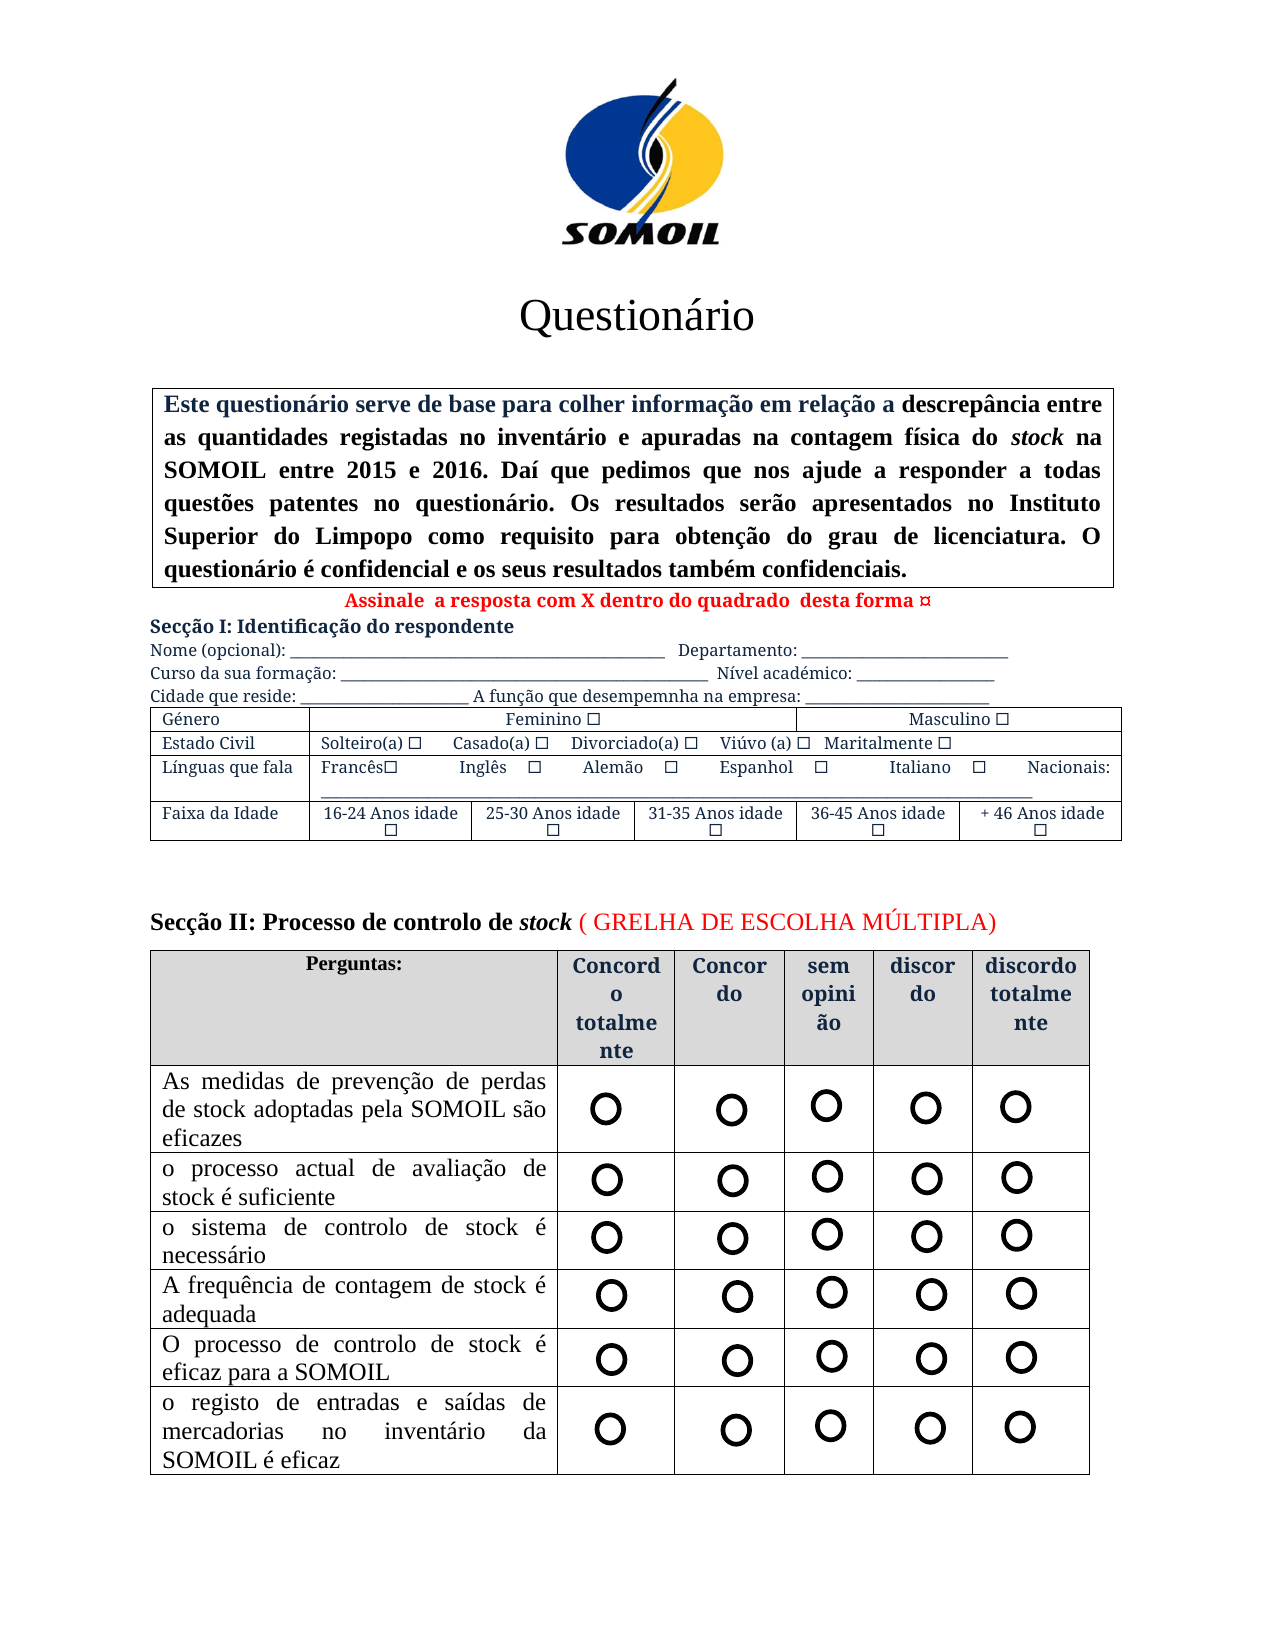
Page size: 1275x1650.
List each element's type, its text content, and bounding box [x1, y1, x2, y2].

table_header discordo totalmente [973, 951, 1089, 1065]
table_cell [558, 1270, 674, 1328]
table_cell 36-45 Anos idade [797, 802, 959, 840]
table_cell [785, 1212, 873, 1269]
table_cell [973, 1387, 1089, 1473]
table_header Este questionário serve de base para colher informação em relação a descrepância entre as quantidades registadas no inventário e apuradas na contagem física do stock na SOMOIL entre 2015 e 2016. Daí que pedimos que nos ajude a responder a todas questões patentes no questionário. Os resultados serão apresentados no Instituto Superior do Limpopo como requisito para obtenção do grau de licenciatura. O questionário é confidencial e os seus resultados também confidenciais. [153, 389, 1113, 587]
table_cell [973, 1329, 1089, 1386]
table_cell o sistema de controlo de stock é necessário [151, 1212, 557, 1269]
text Assinale a resposta com X dentro do quadrado desta forma [150, 588, 1125, 613]
table_header sem opinião [785, 951, 873, 1065]
table_header Perguntas: [151, 951, 557, 1065]
table_cell [785, 1270, 873, 1328]
table_cell [785, 1387, 873, 1473]
table_header Concordo [675, 951, 784, 1065]
table_cell [558, 1153, 674, 1211]
table_cell As medidas de prevenção de perdas de stock adoptadas pela SOMOIL são eficazes [151, 1066, 557, 1152]
table_cell [675, 1387, 784, 1473]
table_cell [874, 1329, 972, 1386]
picture [548, 75, 727, 253]
table_header Feminino [310, 708, 796, 731]
table_cell [874, 1270, 972, 1328]
text Cidade que reside: ______________________ A função que desempemnha na empresa: ________________________ [150, 684, 1125, 707]
table_cell Faixa da Idade [151, 802, 309, 840]
table_cell [785, 1066, 873, 1152]
table_cell 25-30 Anos idade [472, 802, 634, 840]
text Questionário [150, 288, 1125, 340]
table_cell [675, 1270, 784, 1328]
table_header Concordo totalmente [558, 951, 674, 1065]
table_cell Francês Inglês Alemão Espanhol Italiano Nacionais: _____________________________________________________________________________________________ [310, 756, 1121, 801]
table_cell [675, 1329, 784, 1386]
table_cell [675, 1066, 784, 1152]
table_cell Solteiro(a) Casado(a) Divorciado(a) Viúvo (a) Maritalmente [310, 732, 1121, 754]
table_cell 16-24 Anos idade [310, 802, 471, 840]
table_cell [874, 1153, 972, 1211]
table_cell A frequência de contagem de stock é adequada [151, 1270, 557, 1328]
table_cell [675, 1212, 784, 1269]
table_cell [558, 1212, 674, 1269]
table_cell [675, 1153, 784, 1211]
table_header Género [151, 708, 309, 731]
table_cell [558, 1066, 674, 1152]
table_header discordo [874, 951, 972, 1065]
table_cell + 46 Anos idade [960, 802, 1121, 840]
text Secção II: Processo de controlo de stock ( GRELHA DE ESCOLHA MÚLTIPLA) [150, 907, 1125, 936]
table_cell Estado Civil [151, 732, 309, 754]
table_cell [874, 1066, 972, 1152]
table_cell [558, 1387, 674, 1473]
table_cell o registo de entradas e saídas de mercadorias no inventário da SOMOIL é eficaz [151, 1387, 557, 1473]
text Nome (opcional): _________________________________________________ Departamento: ___________________________ [150, 639, 1125, 662]
table_cell [874, 1212, 972, 1269]
table_cell [874, 1387, 972, 1473]
table_cell Línguas que fala [151, 756, 309, 801]
table_cell [785, 1153, 873, 1211]
table_cell [558, 1329, 674, 1386]
table_cell [785, 1329, 873, 1386]
text Secção I: Identificação do respondente [150, 613, 1125, 639]
text Curso da sua formação: ________________________________________________ Nível académico: __________________ [150, 662, 1125, 684]
table_cell [973, 1270, 1089, 1328]
table_cell [973, 1153, 1089, 1211]
table_cell [973, 1212, 1089, 1269]
table_header Masculino [797, 708, 1121, 731]
table_cell O processo de controlo de stock é eficaz para a SOMOIL [151, 1329, 557, 1386]
table_cell [973, 1066, 1089, 1152]
table_cell o processo actual de avaliação de stock é suficiente [151, 1153, 557, 1211]
table_cell 31-35 Anos idade [635, 802, 796, 840]
